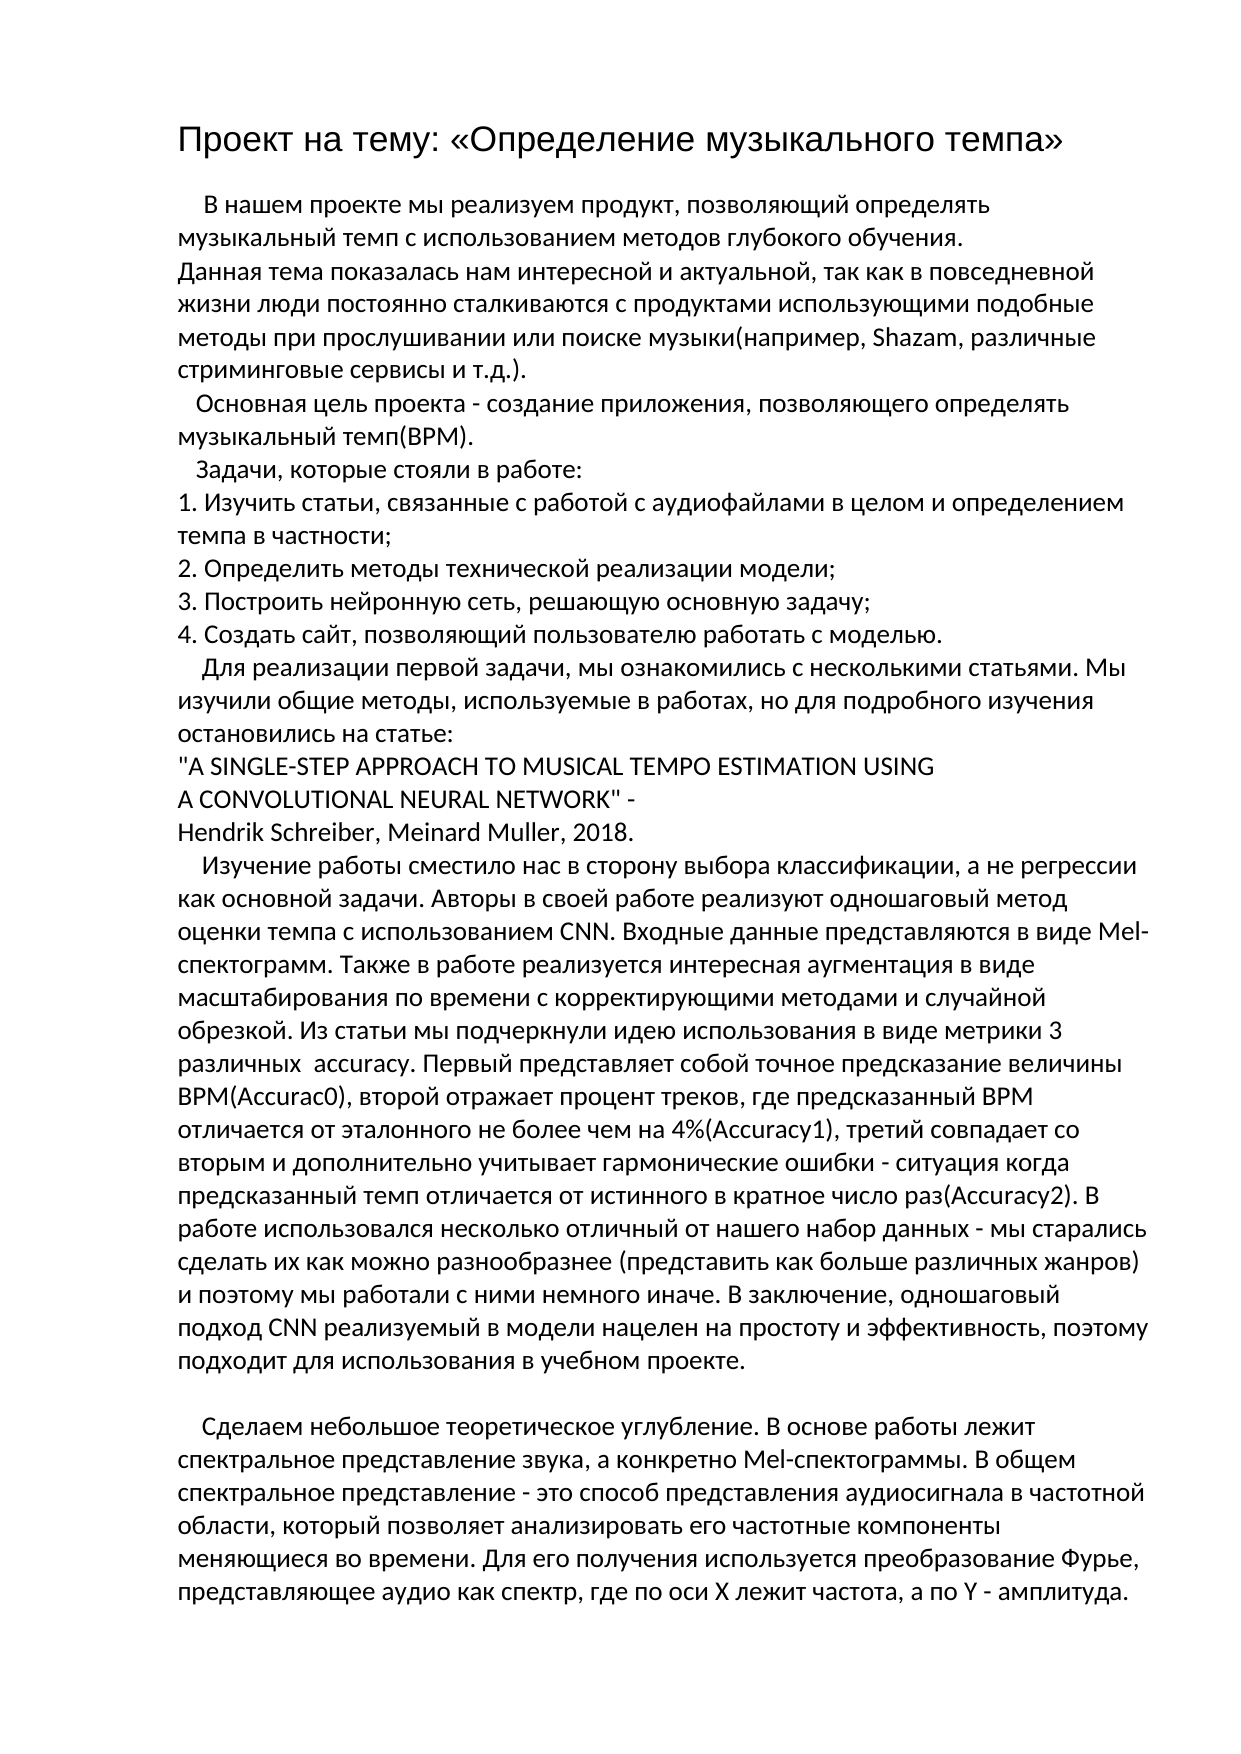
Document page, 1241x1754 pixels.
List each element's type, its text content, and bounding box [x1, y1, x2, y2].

text Проект на тему: «Определение музыкального темпа» [177, 118, 1152, 159]
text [177, 188, 1152, 1607]
